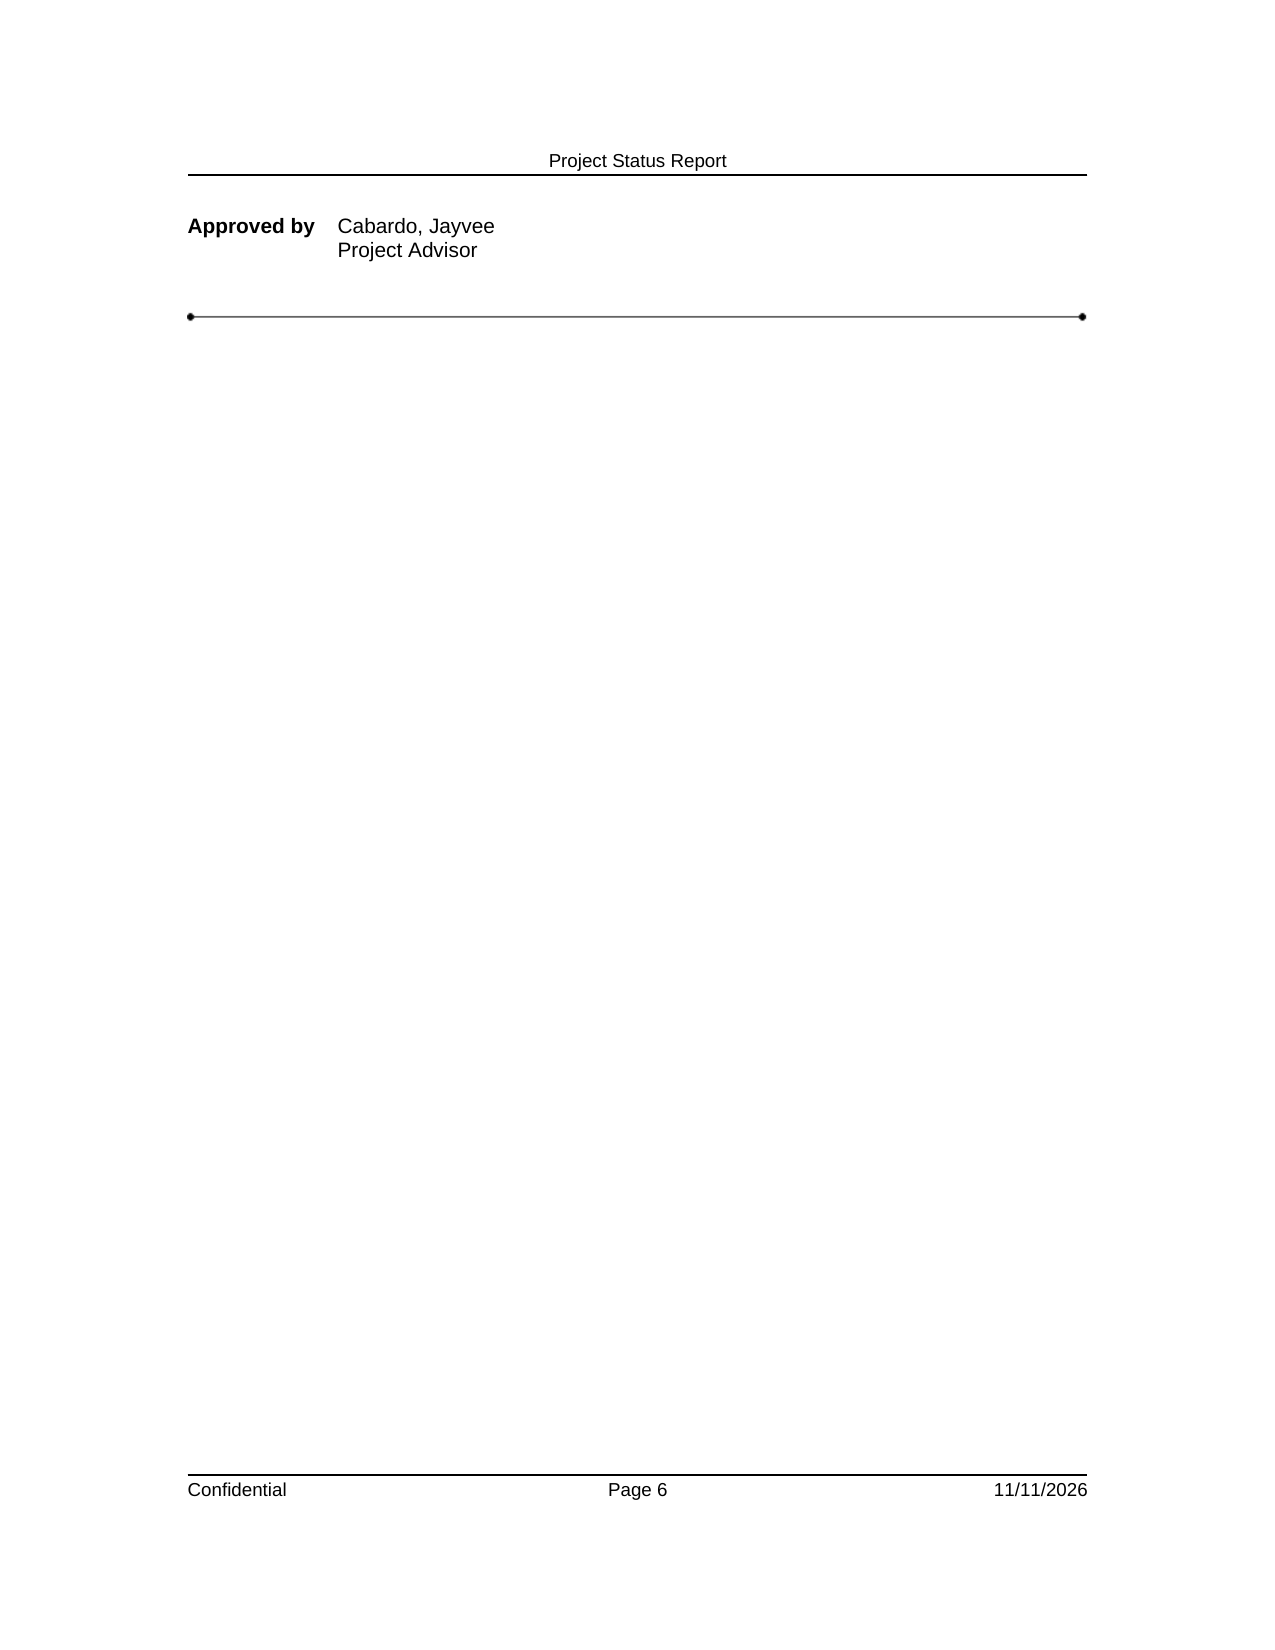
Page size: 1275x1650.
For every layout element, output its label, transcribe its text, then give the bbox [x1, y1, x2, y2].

picture [187, 310, 1088, 326]
text Approved by Cabardo, Jayvee [187, 214, 1087, 238]
text Project Advisor [187, 238, 1087, 262]
